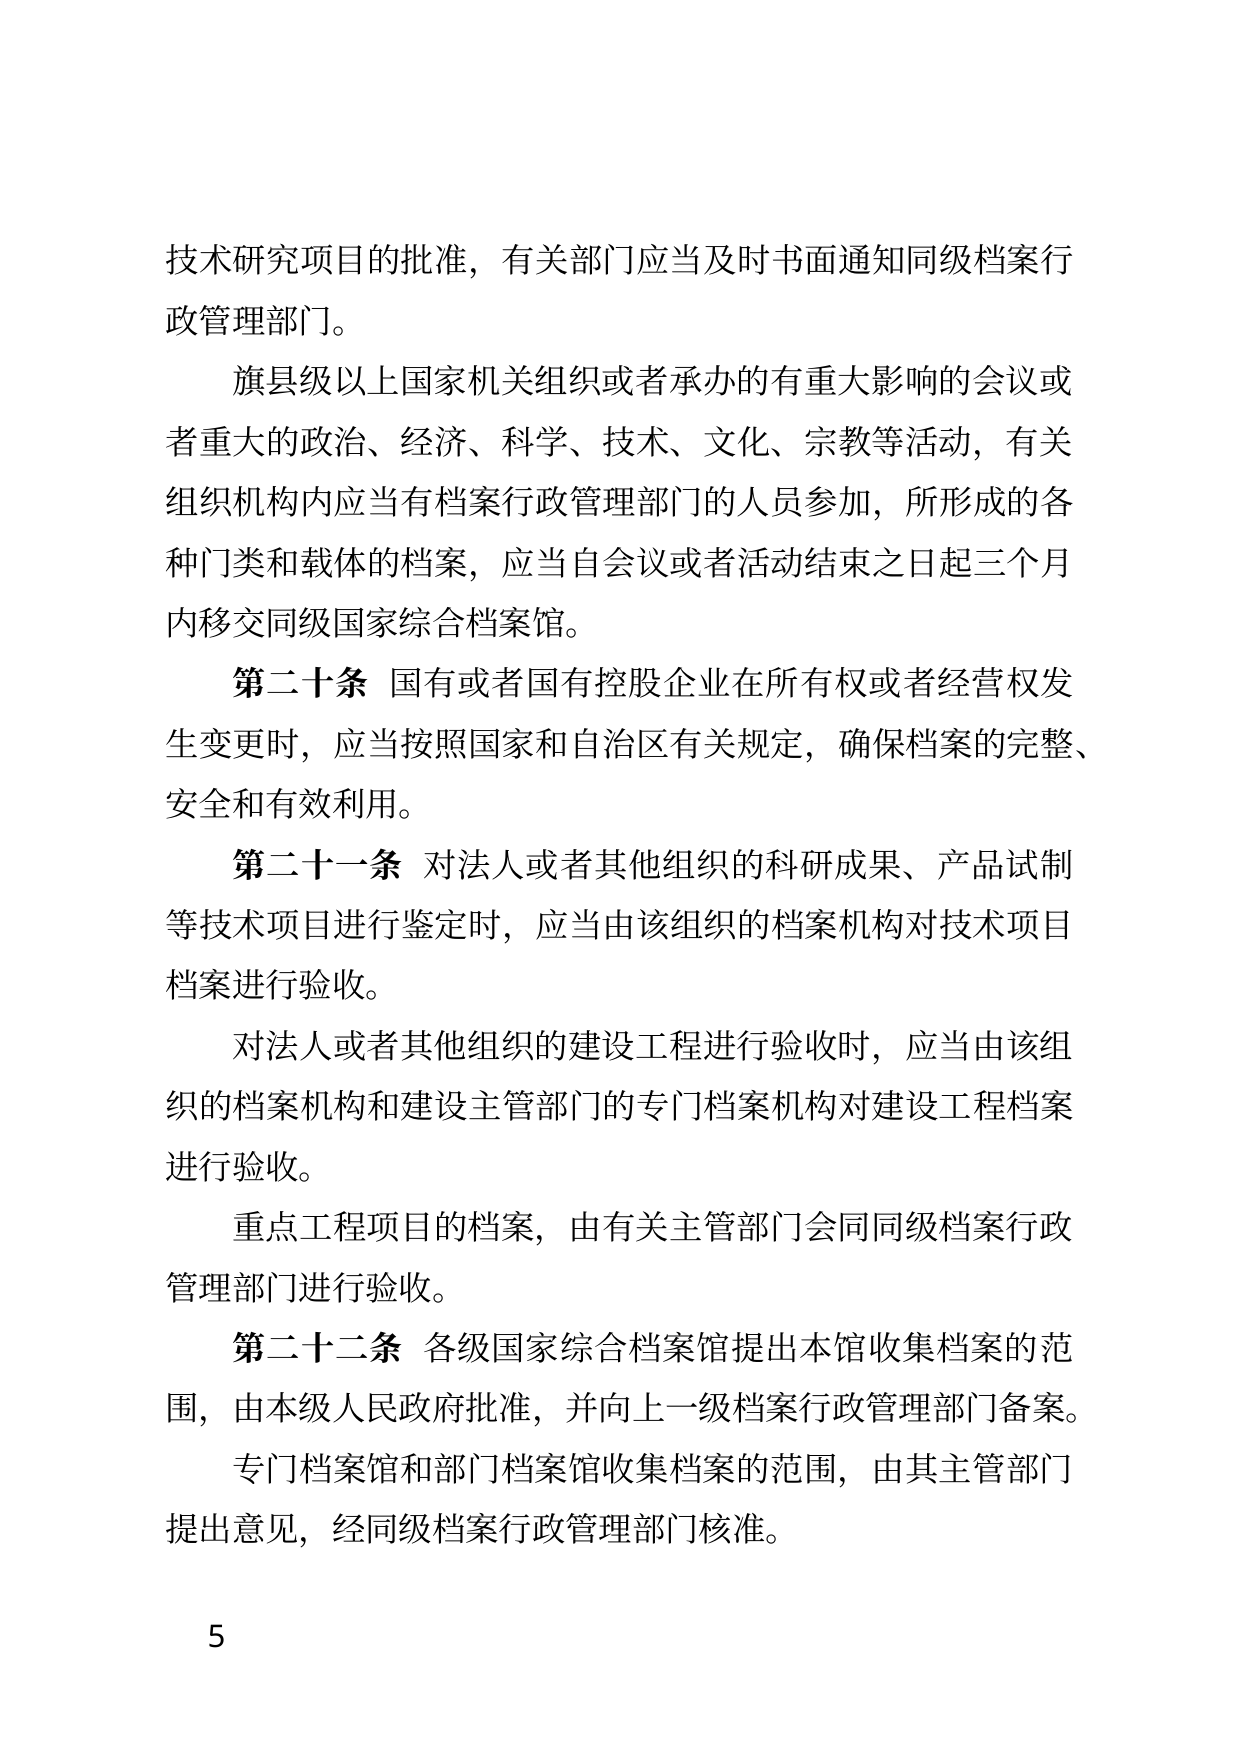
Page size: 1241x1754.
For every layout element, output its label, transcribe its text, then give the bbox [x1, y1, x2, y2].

text 专门档案馆和部门档案馆收集档案的范围，由其主管部门提出意见，经同级档案行政管理部门核准。 [165, 1433, 1075, 1554]
text 第二十条 国有或者国有控股企业在所有权或者经营权发生变更时，应当按照国家和自治区有关规定，确保档案的完整、安全和有效利用。 [165, 647, 1075, 829]
text 第二十一条 对法人或者其他组织的科研成果、产品试制等技术项目进行鉴定时，应当由该组织的档案机构对技术项目档案进行验收。 [165, 829, 1075, 1010]
text 第二十二条 各级国家综合档案馆提出本馆收集档案的范围，由本级人民政府批准，并向上一级档案行政管理部门备案。 [165, 1312, 1075, 1433]
text 重点工程项目的档案，由有关主管部门会同同级档案行政管理部门进行验收。 [165, 1191, 1075, 1312]
text 旗县级以上国家机关组织或者承办的有重大影响的会议或者重大的政治、经济、科学、技术、文化、宗教等活动，有关组织机构内应当有档案行政管理部门的人员参加，所形成的各种门类和载体的档案，应当自会议或者活动结束之日起三个月内移交同级国家综合档案馆。 [165, 345, 1075, 647]
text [165, 224, 1075, 345]
text 对法人或者其他组织的建设工程进行验收时，应当由该组织的档案机构和建设主管部门的专门档案机构对建设工程档案进行验收。 [165, 1010, 1075, 1191]
